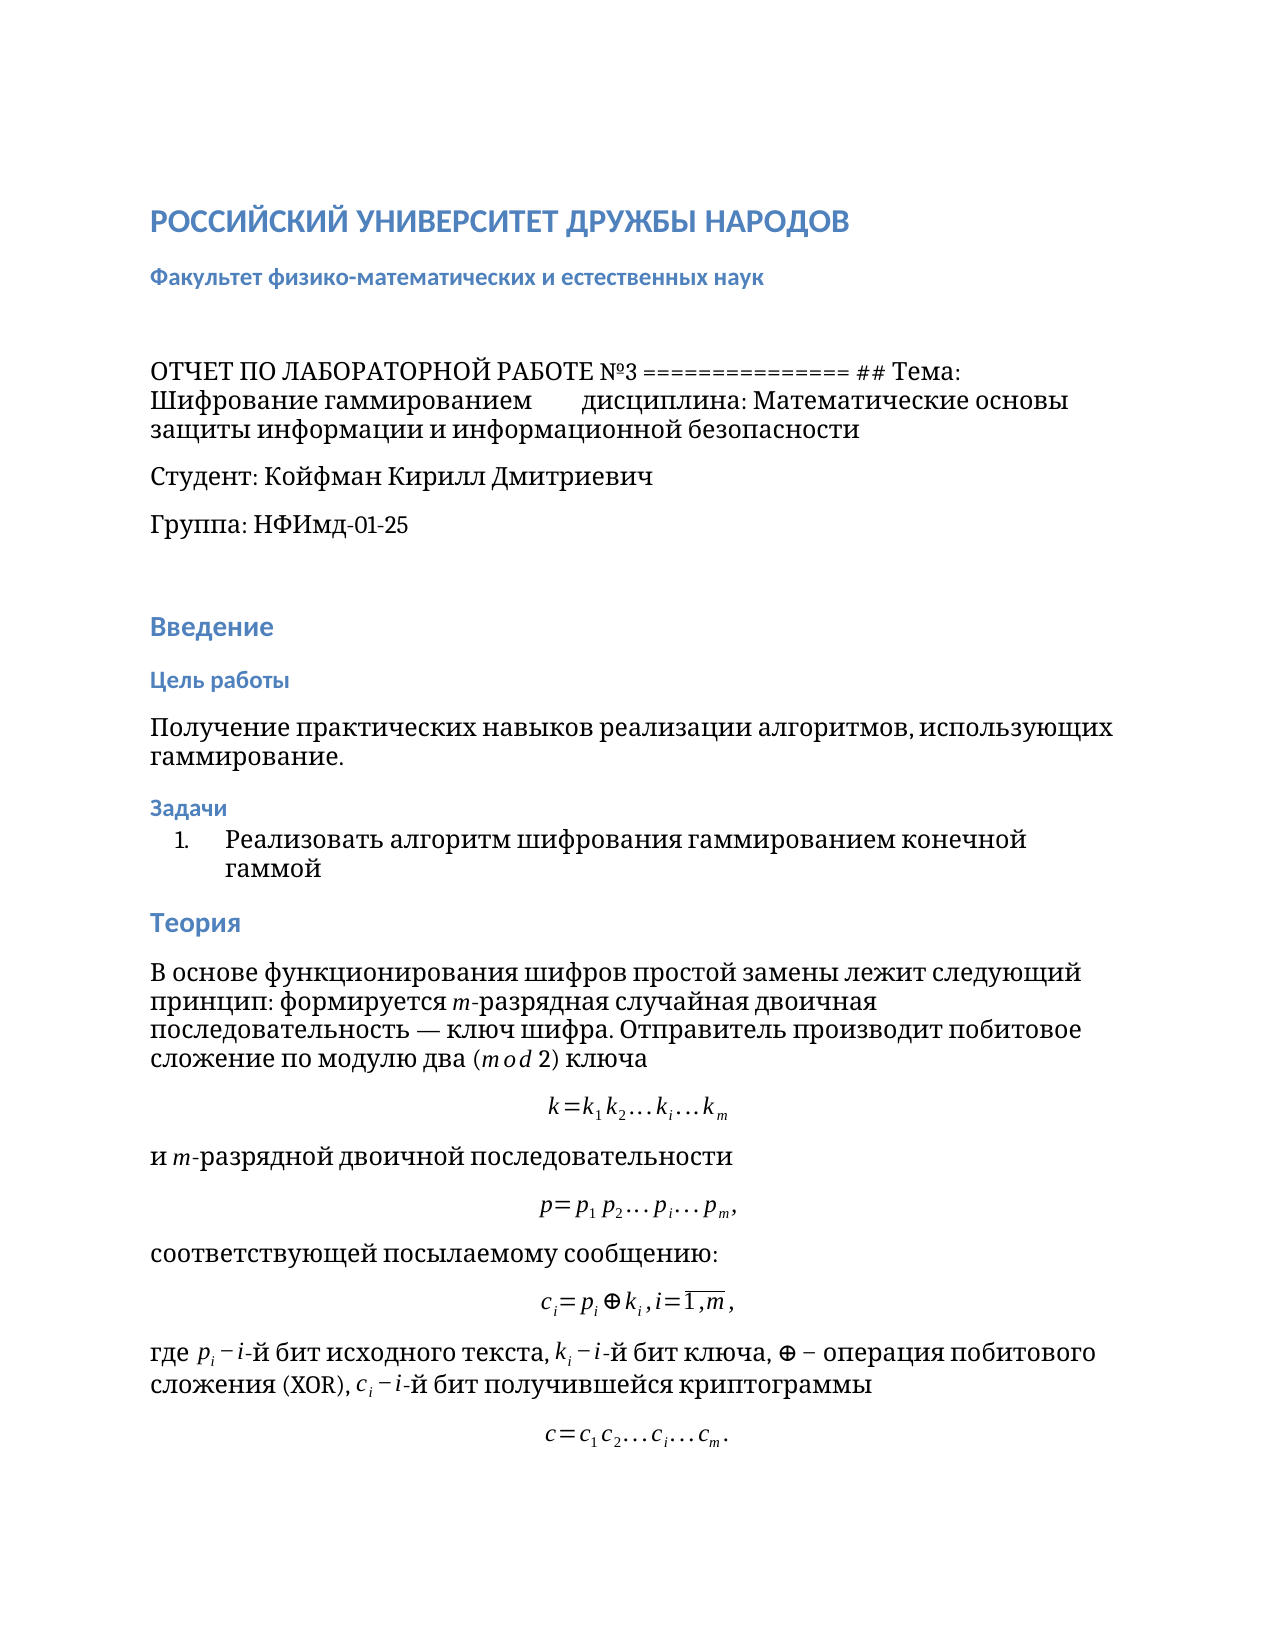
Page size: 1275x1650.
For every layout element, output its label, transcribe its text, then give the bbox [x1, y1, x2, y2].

subtitle Факультет физико-математических и естественных наук [150, 262, 1125, 292]
subtitle Цель работы [150, 664, 1125, 695]
text где -й бит исходного текста, -й бит ключа, операция побитового сложения (XOR), -й бит получившейся криптограммы [150, 1338, 1125, 1401]
text ОТЧЕТ ПО ЛАБОРАТОРНОЙ РАБОТЕ №3 =============== ## Тема: Шифрование гаммированием дисциплина: Математические основы защиты информации и информационной безопасности [150, 358, 1125, 444]
subtitle РОССИЙСКИЙ УНИВЕРСИТЕТ ДРУЖБЫ НАРОДОВ [150, 200, 1125, 241]
text соответствующей посылаемому сообщению: [150, 1240, 1125, 1269]
subtitle Теория [150, 904, 1125, 940]
text и -разрядной двоичной последовательности [150, 1143, 1125, 1172]
list Реализовать алгоритм шифрования гаммированием конечной гаммой [175, 826, 1125, 884]
text В основе функционирования шифров простой замены лежит следующий принцип: формируется -разрядная случайная двоичная последовательность — ключ шифра. Отправитель производит побитовое сложение по модулю два ( 2) ключа [150, 959, 1125, 1074]
text Группа: НФИмд-01-25 [150, 511, 1125, 539]
subtitle Введение [150, 608, 1125, 643]
text Получение практических навыков реализации алгоритмов, использующих гаммирование. [150, 714, 1125, 771]
text Студент: Койфман Кирилл Дмитриевич [150, 463, 1125, 492]
subtitle Задачи [150, 792, 1125, 822]
